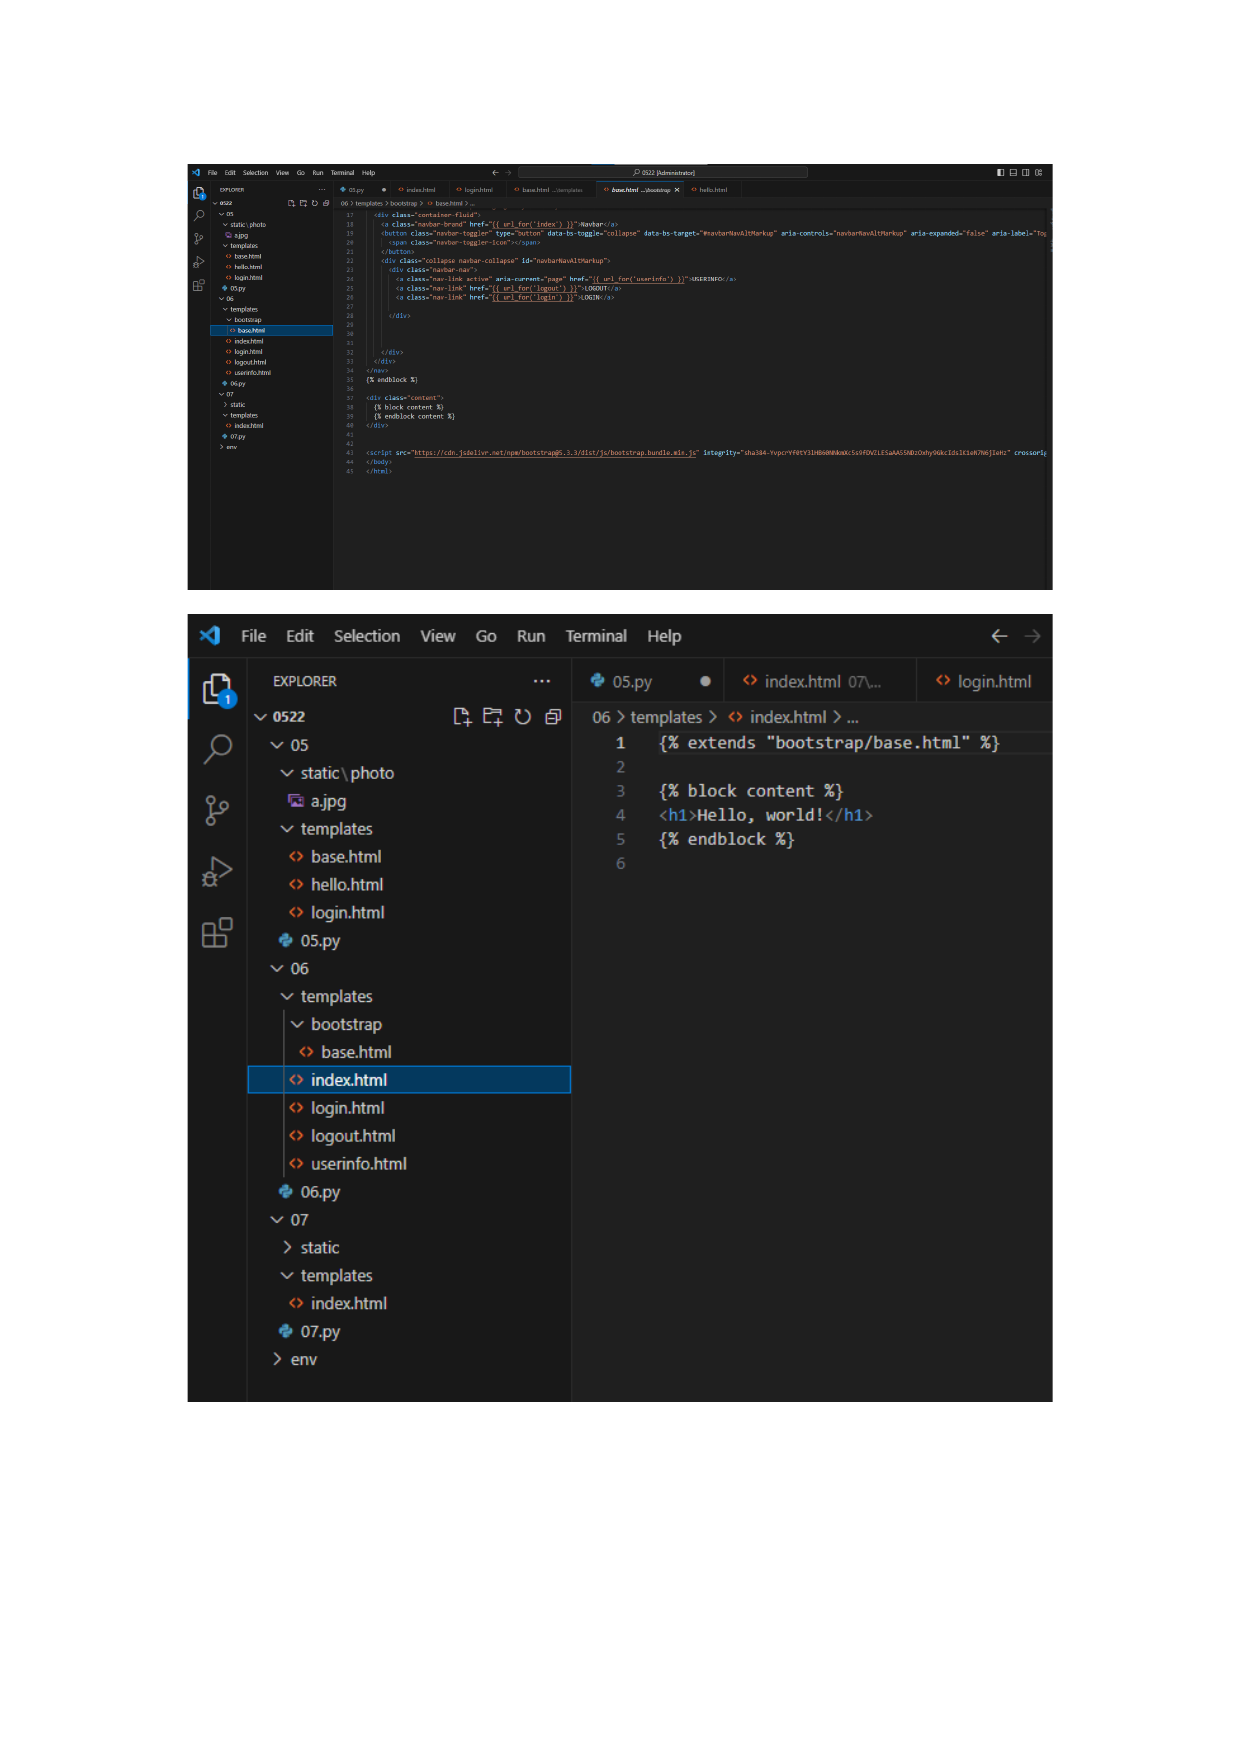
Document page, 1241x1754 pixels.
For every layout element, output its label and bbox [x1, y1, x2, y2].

picture [187, 614, 1053, 1402]
picture [187, 164, 1053, 590]
